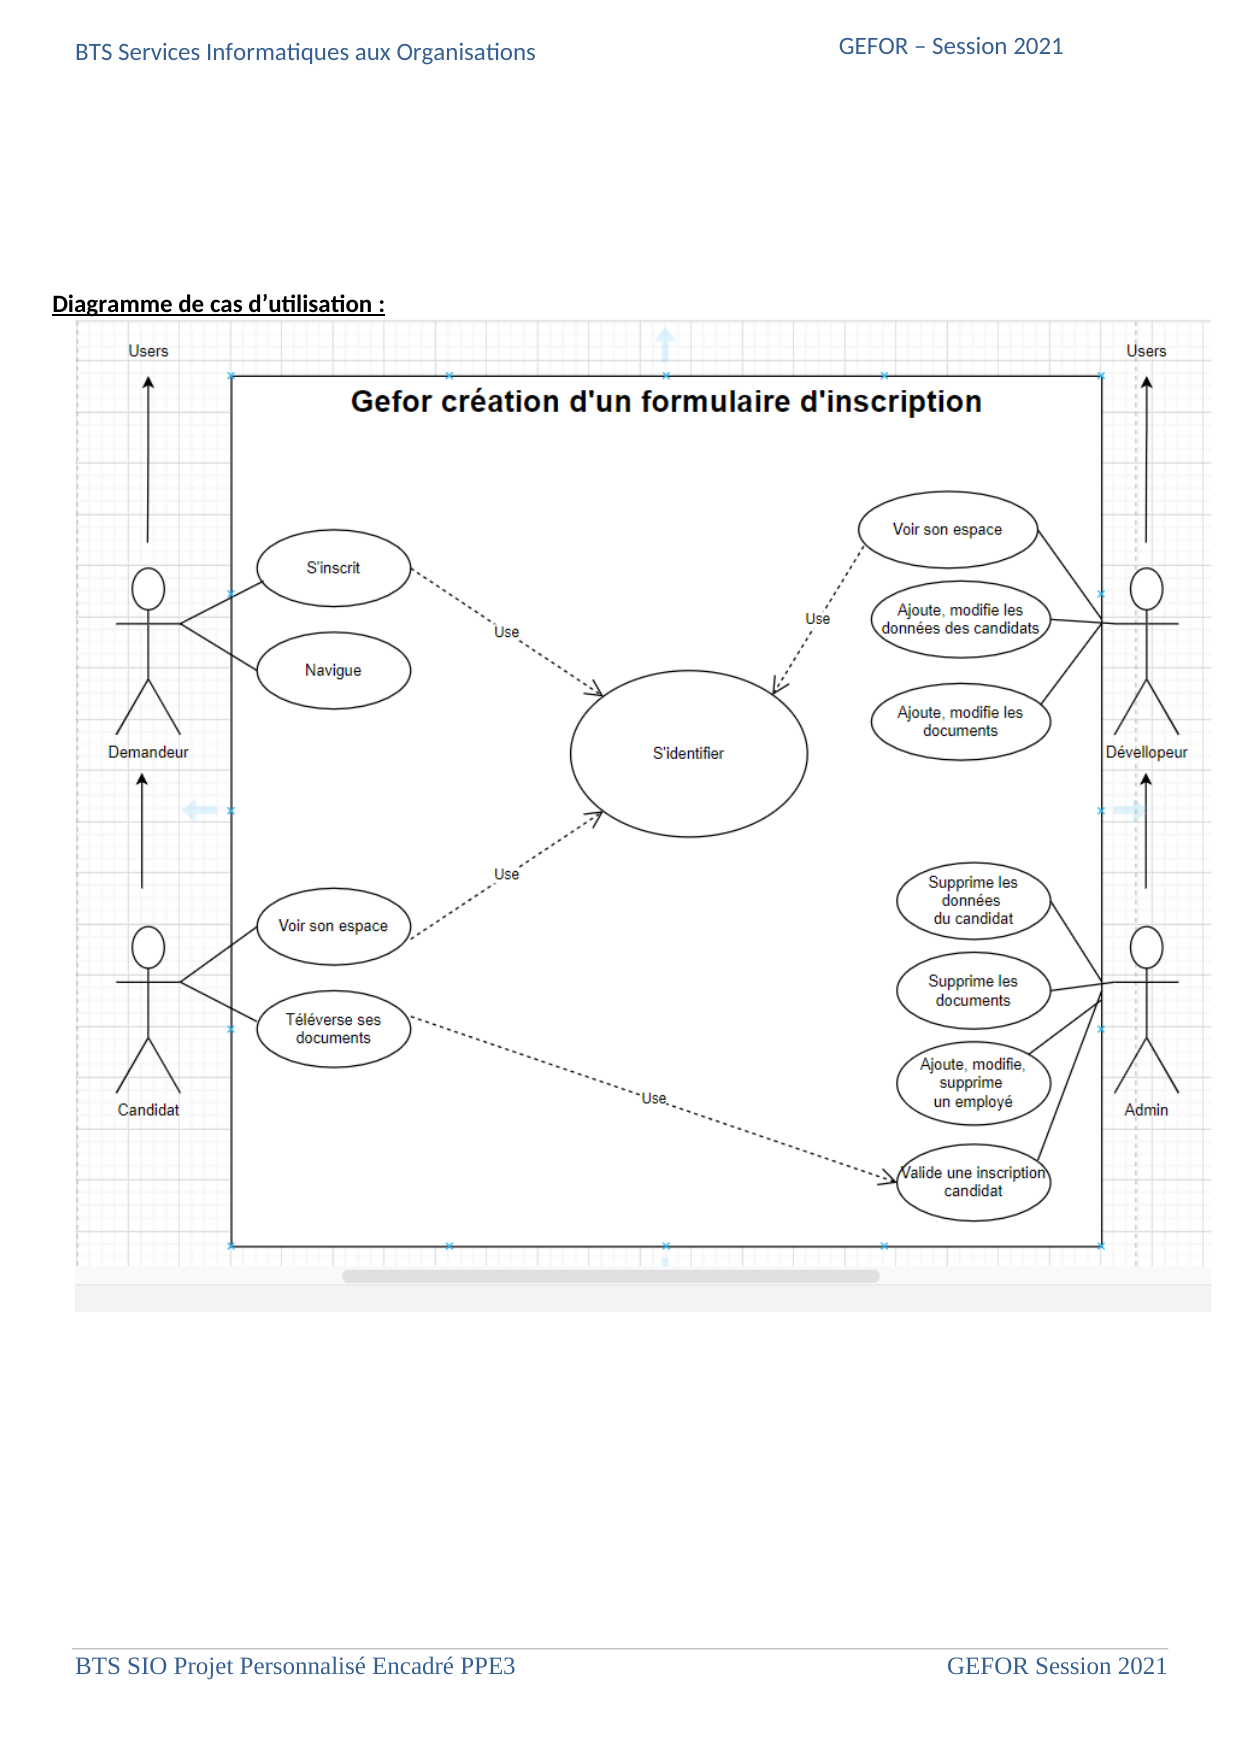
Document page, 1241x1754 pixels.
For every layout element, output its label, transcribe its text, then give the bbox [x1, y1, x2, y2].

text Diagramme de cas d’utilisation : [52, 288, 1188, 319]
picture [75, 318, 1212, 1312]
